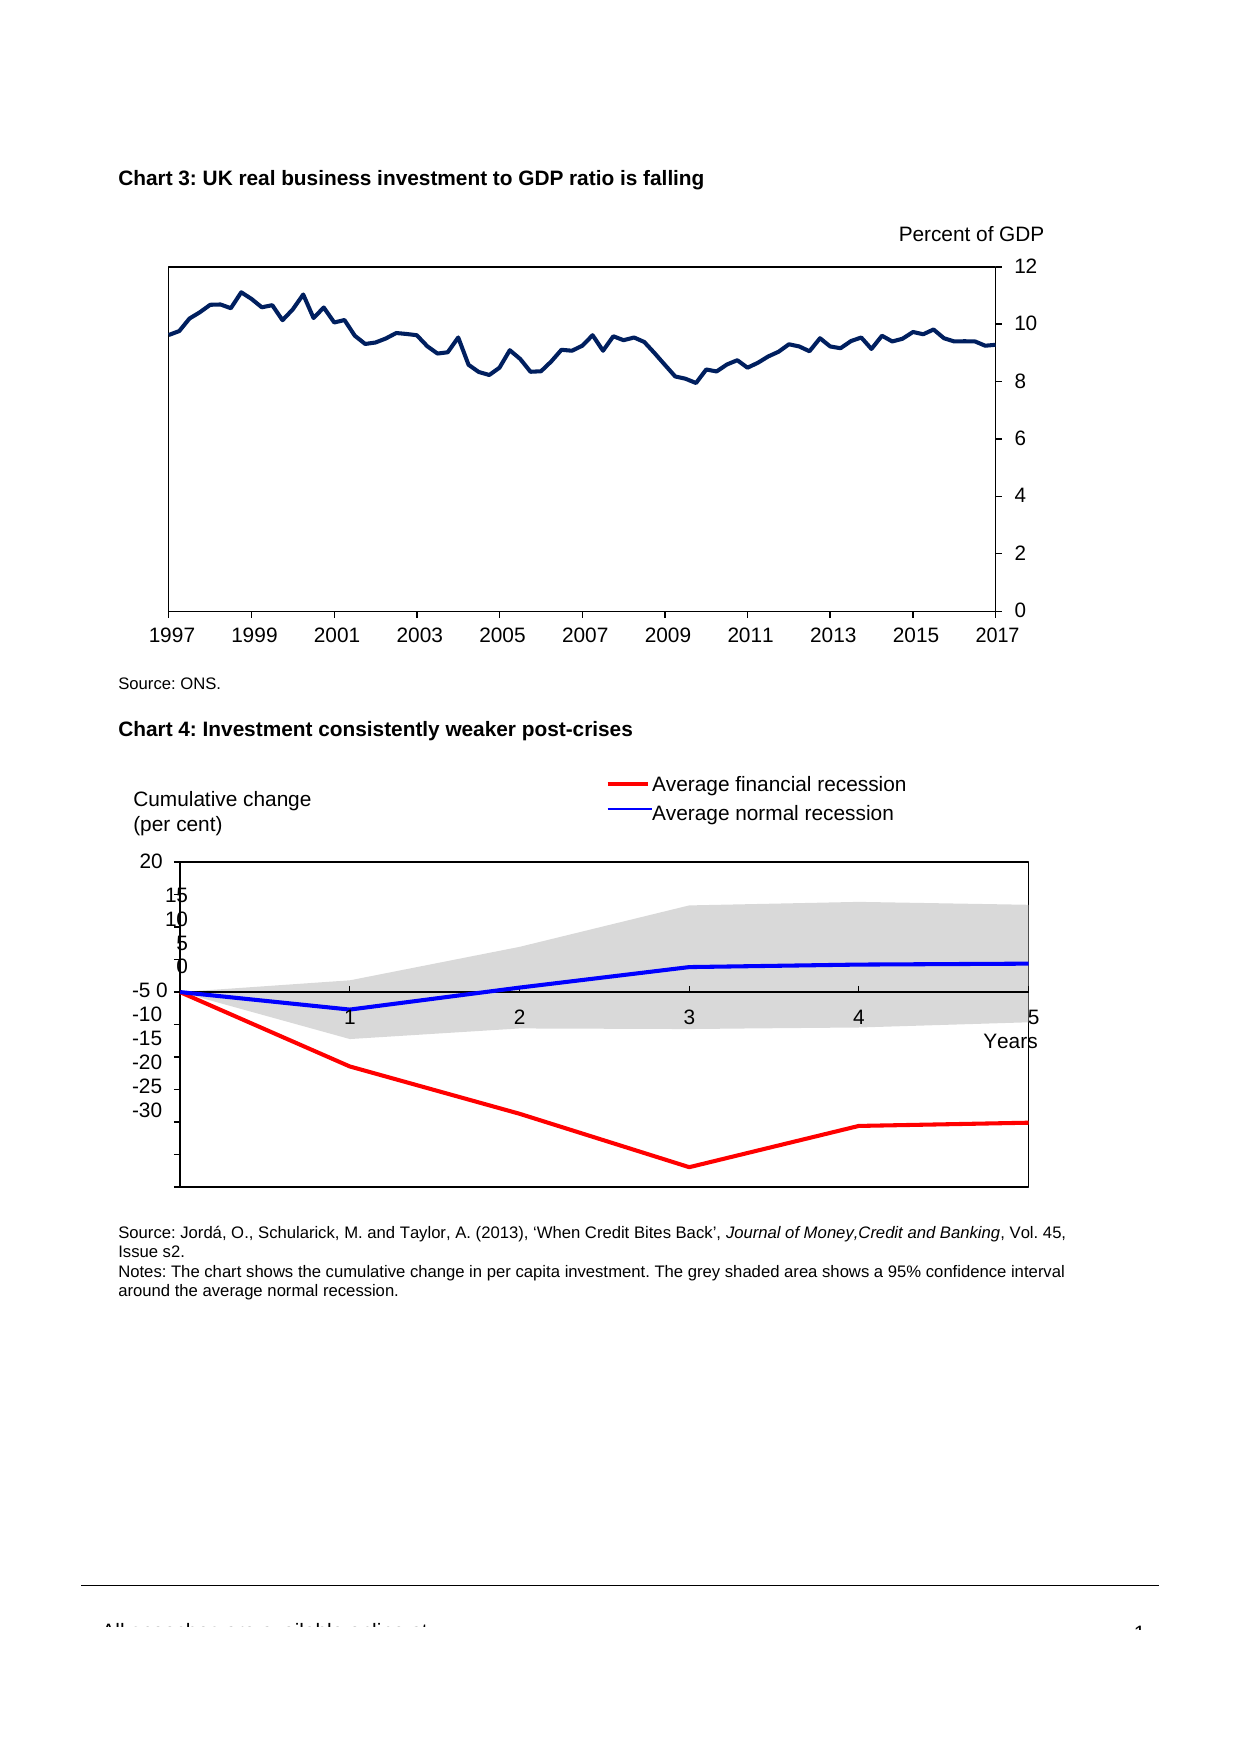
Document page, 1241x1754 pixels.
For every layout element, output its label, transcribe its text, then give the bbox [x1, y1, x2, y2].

text 20 [139, 849, 1134, 873]
text 10 [94, 311, 1037, 335]
text 12 [94, 254, 1037, 278]
subtitle Chart 4: Investment consistently weaker post-crises [118, 717, 1134, 741]
text Source: Jordá, O., Schularick, M. and Taylor, A. (2013), ‘When Credit Bites Back’, Journal of Money,Credit and Banking, Vol. 45, Issue s2. [118, 1223, 1067, 1261]
text 8 [94, 368, 1026, 392]
text 1997 1999 2001 2003 2005 2007 2009 2011 2013 2015 2017 [94, 623, 1019, 647]
text 6 [94, 426, 1026, 450]
text Notes: The chart shows the cumulative change in per capita investment. The grey shaded area shows a 95% confidence interval around the average normal recession. [118, 1261, 1095, 1300]
text 2 [94, 541, 1026, 564]
text Percent of GDP [94, 222, 1044, 246]
text 4 [94, 483, 1026, 507]
subtitle Chart 3: UK real business investment to GDP ratio is falling [118, 166, 1134, 190]
text 0 [94, 598, 1026, 622]
text Source: ONS. [118, 674, 1134, 693]
text Average financial recession [652, 771, 1134, 795]
text Cumulative change Average normal recession (per cent) [133, 804, 894, 836]
